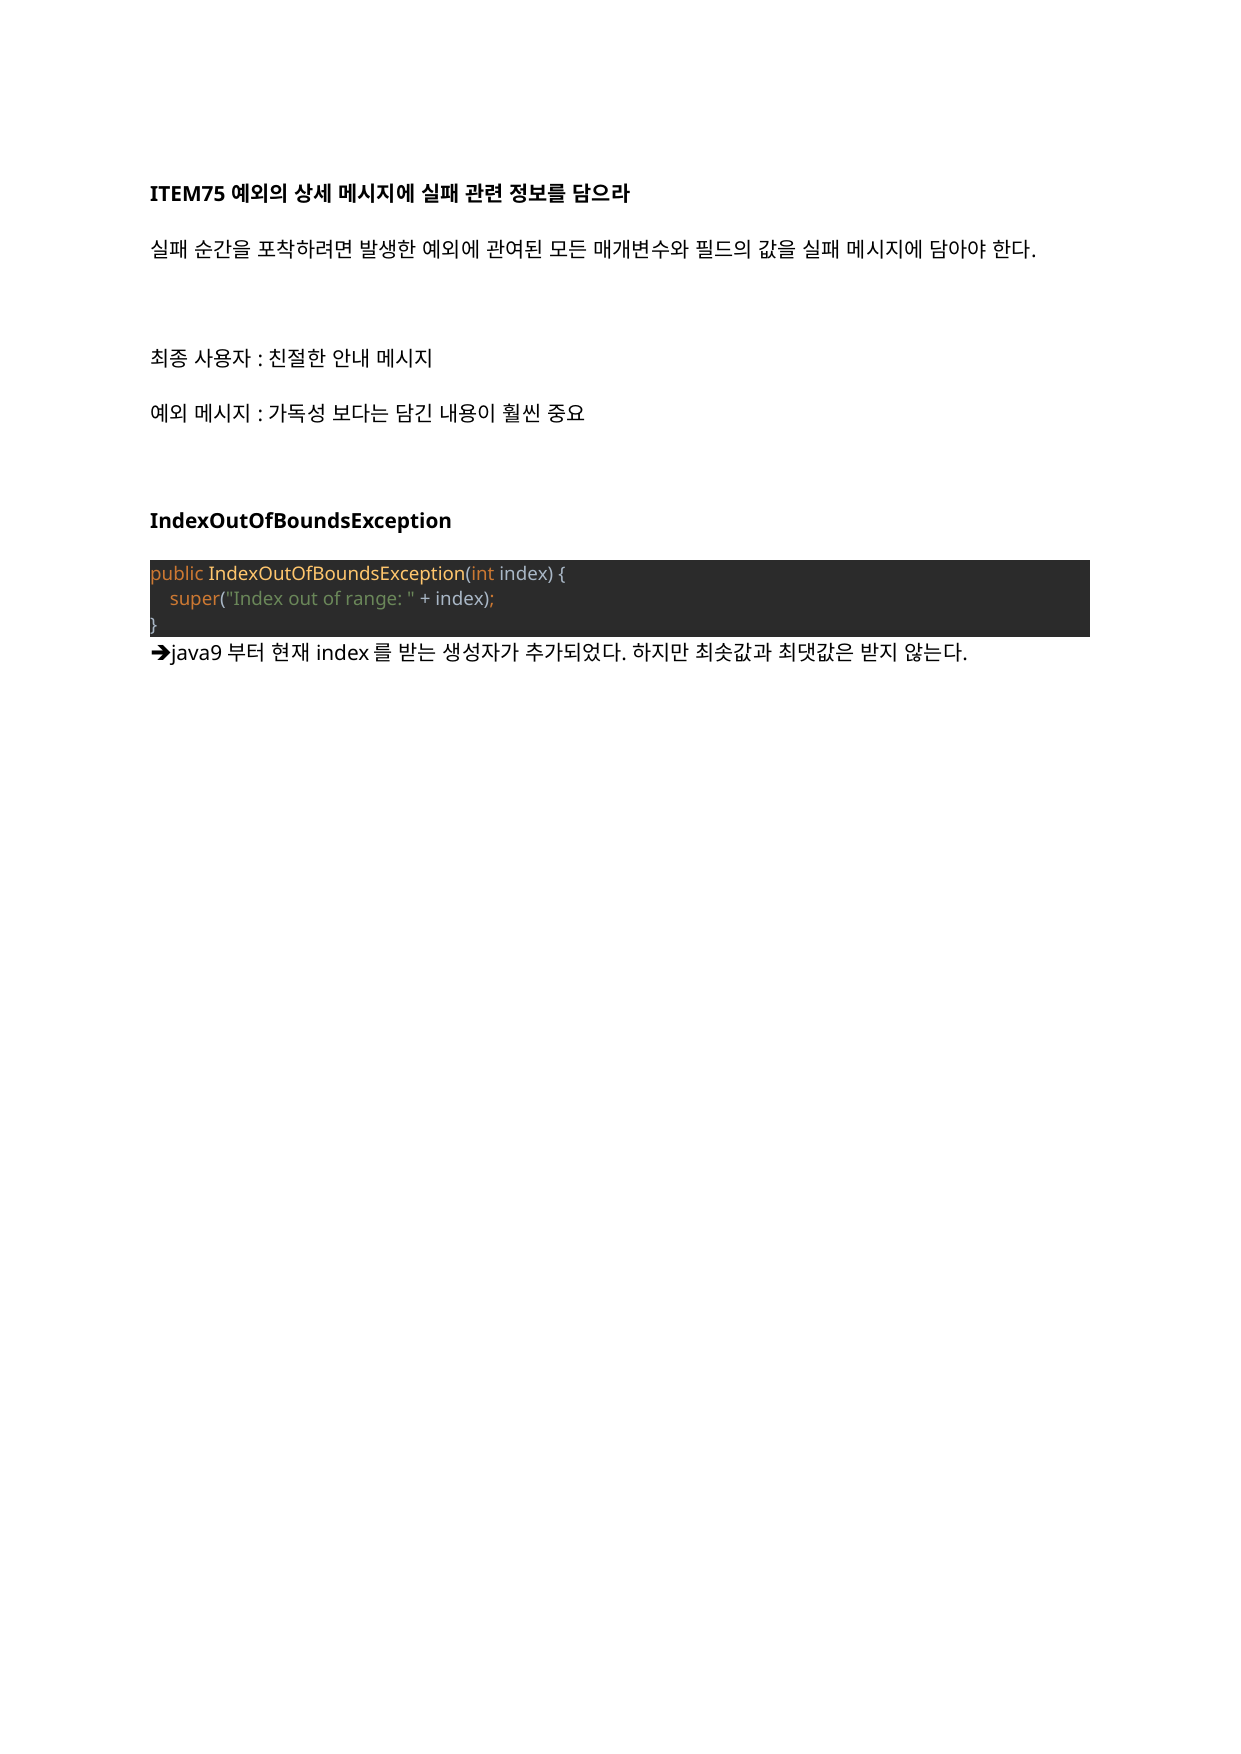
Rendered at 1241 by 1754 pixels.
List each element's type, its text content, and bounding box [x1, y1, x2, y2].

text java9 부터 현재 index를 받는 생성자가 추가되었다. 하지만 최솟값과 최댓값은 받지 않는다. [150, 637, 1090, 667]
text ITEM75 예외의 상세 메시지에 실패 관련 정보를 담으라 [150, 177, 1090, 207]
text 실패 순간을 포착하려면 발생한 예외에 관여된 모든 매개변수와 필드의 값을 실패 메시지에 담아야 한다. [150, 233, 1090, 263]
text IndexOutOfBoundsException [150, 507, 1090, 535]
text 최종 사용자 : 친절한 안내 메시지 [150, 342, 1090, 372]
text 예외 메시지 : 가독성 보다는 담긴 내용이 훨씬 중요 [150, 397, 1090, 428]
text public IndexOutOfBoundsException(int index) { super("Index out of range: " + index); } [150, 560, 1090, 637]
